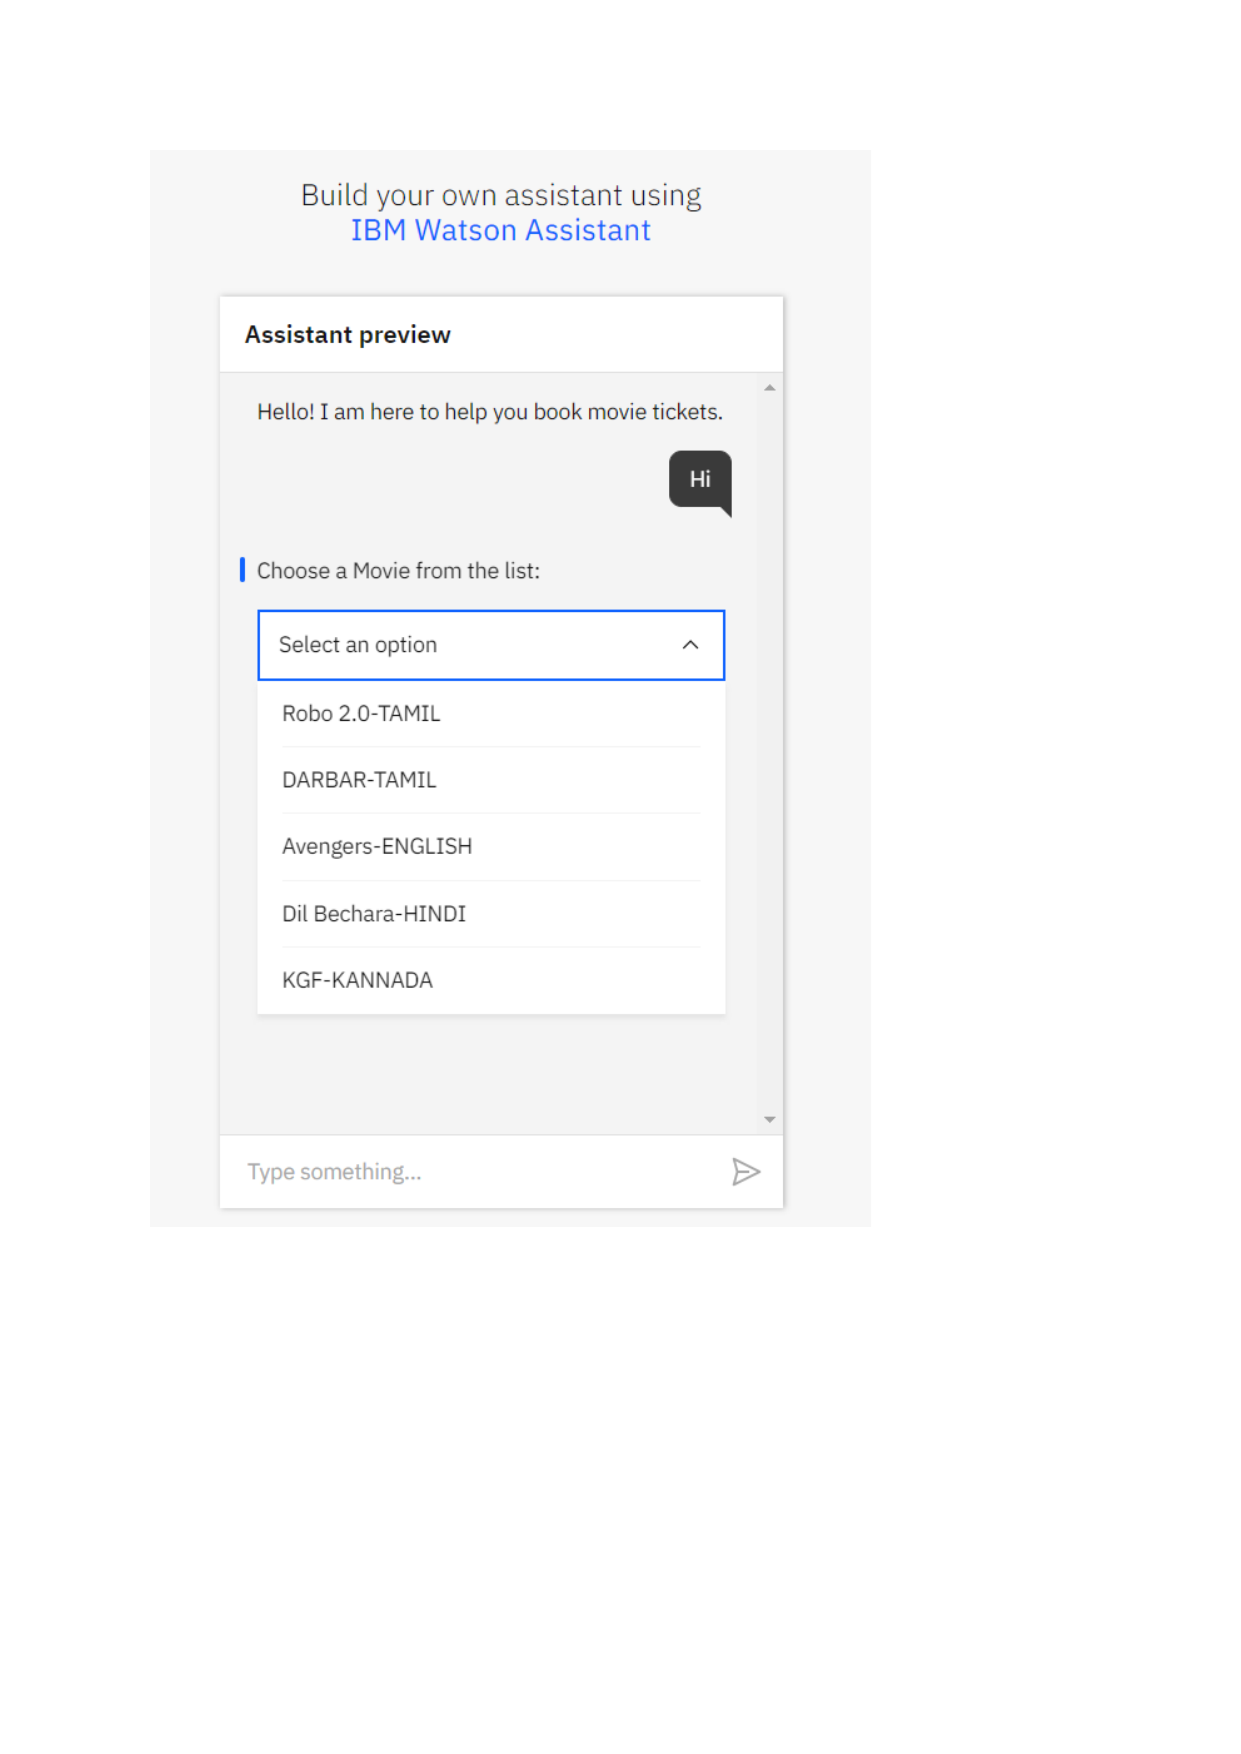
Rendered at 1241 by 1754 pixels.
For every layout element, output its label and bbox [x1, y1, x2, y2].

picture [150, 150, 872, 1227]
